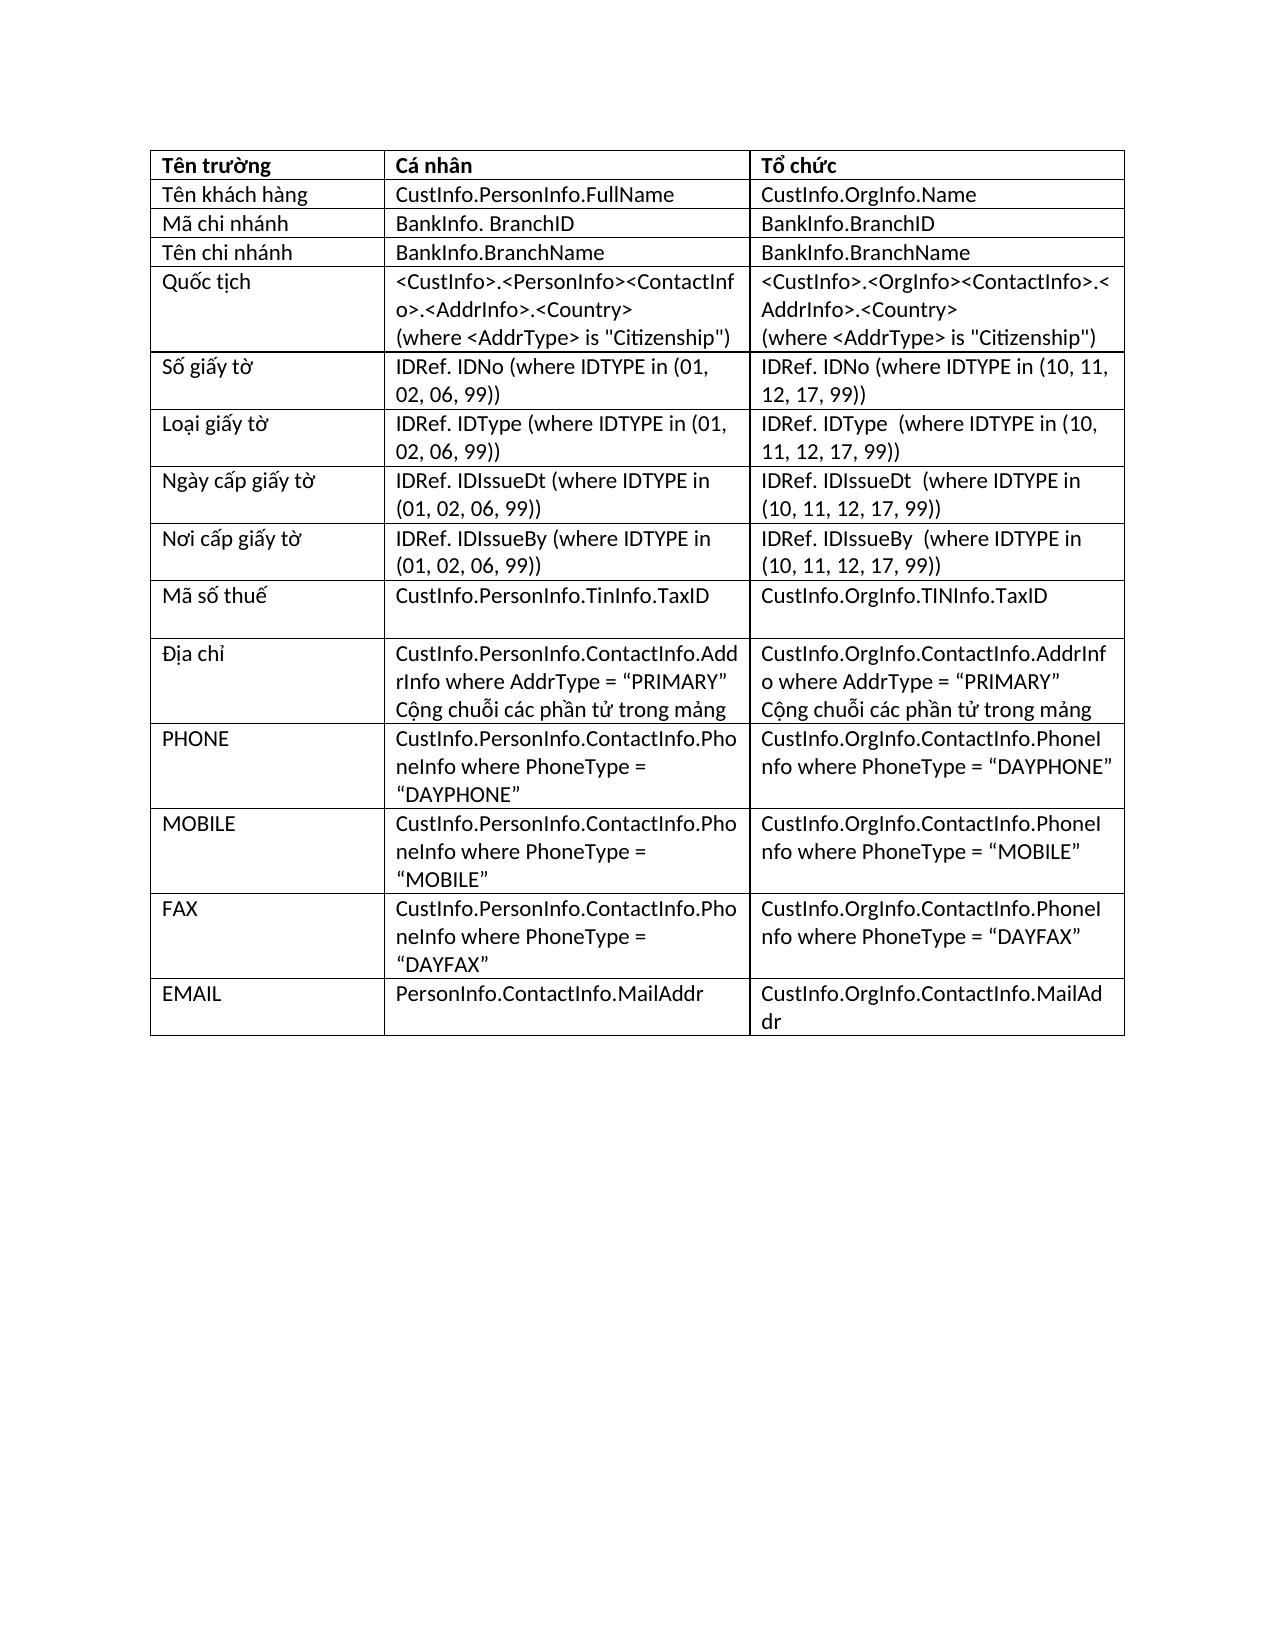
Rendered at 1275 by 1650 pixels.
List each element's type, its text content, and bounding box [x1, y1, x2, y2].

table_cell IDRef. IDIssueDt (where IDTYPE in (01, 02, 06, 99)) [385, 467, 749, 523]
table_cell Quốc tịch [151, 267, 384, 351]
table_cell BankInfo. BranchID [385, 209, 749, 237]
table_cell CustInfo.OrgInfo.ContactInfo.MailAddr [751, 979, 1124, 1035]
table_cell CustInfo.OrgInfo.Name [751, 180, 1124, 208]
table_cell CustInfo.OrgInfo.ContactInfo.AddrInfo where AddrType = “PRIMARY” Cộng chuỗi các phần tử trong mảng [751, 639, 1124, 723]
table_cell IDRef. IDNo (where IDTYPE in (10, 11, 12, 17, 99)) [751, 353, 1124, 408]
table_cell EMAIL [151, 979, 384, 1035]
table_cell FAX [151, 894, 384, 978]
table_header Cá nhân [385, 151, 749, 179]
table_cell IDRef. IDNo (where IDTYPE in (01, 02, 06, 99)) [385, 353, 749, 408]
table_cell CustInfo.PersonInfo.ContactInfo.AddrInfo where AddrType = “PRIMARY” Cộng chuỗi các phần tử trong mảng [385, 639, 749, 723]
table_cell BankInfo.BranchName [751, 238, 1124, 266]
table_cell PHONE [151, 724, 384, 808]
table_cell IDRef. IDIssueBy (where IDTYPE in (01, 02, 06, 99)) [385, 524, 749, 580]
table_cell Số giấy tờ [151, 353, 384, 408]
table_cell Tên chi nhánh [151, 238, 384, 266]
table_cell CustInfo.PersonInfo.ContactInfo.PhoneInfo where PhoneType = “MOBILE” [385, 809, 749, 893]
table_header Tổ chức [751, 151, 1124, 179]
table_cell Ngày cấp giấy tờ [151, 467, 384, 523]
table_cell <CustInfo>.<PersonInfo><ContactInfo>.<AddrInfo>.<Country> (where <AddrType> is "Citizenship") [385, 267, 749, 351]
table_cell Loại giấy tờ [151, 410, 384, 466]
table_cell CustInfo.OrgInfo.ContactInfo.PhoneInfo where PhoneType = “MOBILE” [751, 809, 1124, 893]
table_cell IDRef. IDType (where IDTYPE in (01, 02, 06, 99)) [385, 410, 749, 466]
table_cell BankInfo.BranchID [751, 209, 1124, 237]
table_cell Tên khách hàng [151, 180, 384, 208]
table_cell BankInfo.BranchName [385, 238, 749, 266]
table_cell CustInfo.OrgInfo.ContactInfo.PhoneInfo where PhoneType = “DAYFAX” [751, 894, 1124, 978]
table_cell MOBILE [151, 809, 384, 893]
table_cell <CustInfo>.<OrgInfo><ContactInfo>.<AddrInfo>.<Country> (where <AddrType> is "Citizenship") [751, 267, 1124, 351]
table_cell Nơi cấp giấy tờ [151, 524, 384, 580]
table_cell CustInfo.PersonInfo.TinInfo.TaxID [385, 581, 749, 638]
table_cell IDRef. IDIssueBy (where IDTYPE in (10, 11, 12, 17, 99)) [751, 524, 1124, 580]
table_cell IDRef. IDType (where IDTYPE in (10, 11, 12, 17, 99)) [751, 410, 1124, 466]
table_cell Địa chỉ [151, 639, 384, 723]
table_header Tên trường [151, 151, 384, 179]
table_cell IDRef. IDIssueDt (where IDTYPE in (10, 11, 12, 17, 99)) [751, 467, 1124, 523]
table_cell CustInfo.OrgInfo.TINInfo.TaxID [751, 581, 1124, 638]
table_cell Mã chi nhánh [151, 209, 384, 237]
table_cell CustInfo.PersonInfo.ContactInfo.PhoneInfo where PhoneType = “DAYFAX” [385, 894, 749, 978]
table_cell CustInfo.OrgInfo.ContactInfo.PhoneInfo where PhoneType = “DAYPHONE” [751, 724, 1124, 808]
table_cell CustInfo.PersonInfo.ContactInfo.PhoneInfo where PhoneType = “DAYPHONE” [385, 724, 749, 808]
table_cell CustInfo.PersonInfo.FullName [385, 180, 749, 208]
table_cell PersonInfo.ContactInfo.MailAddr [385, 979, 749, 1035]
table_cell Mã số thuế [151, 581, 384, 638]
